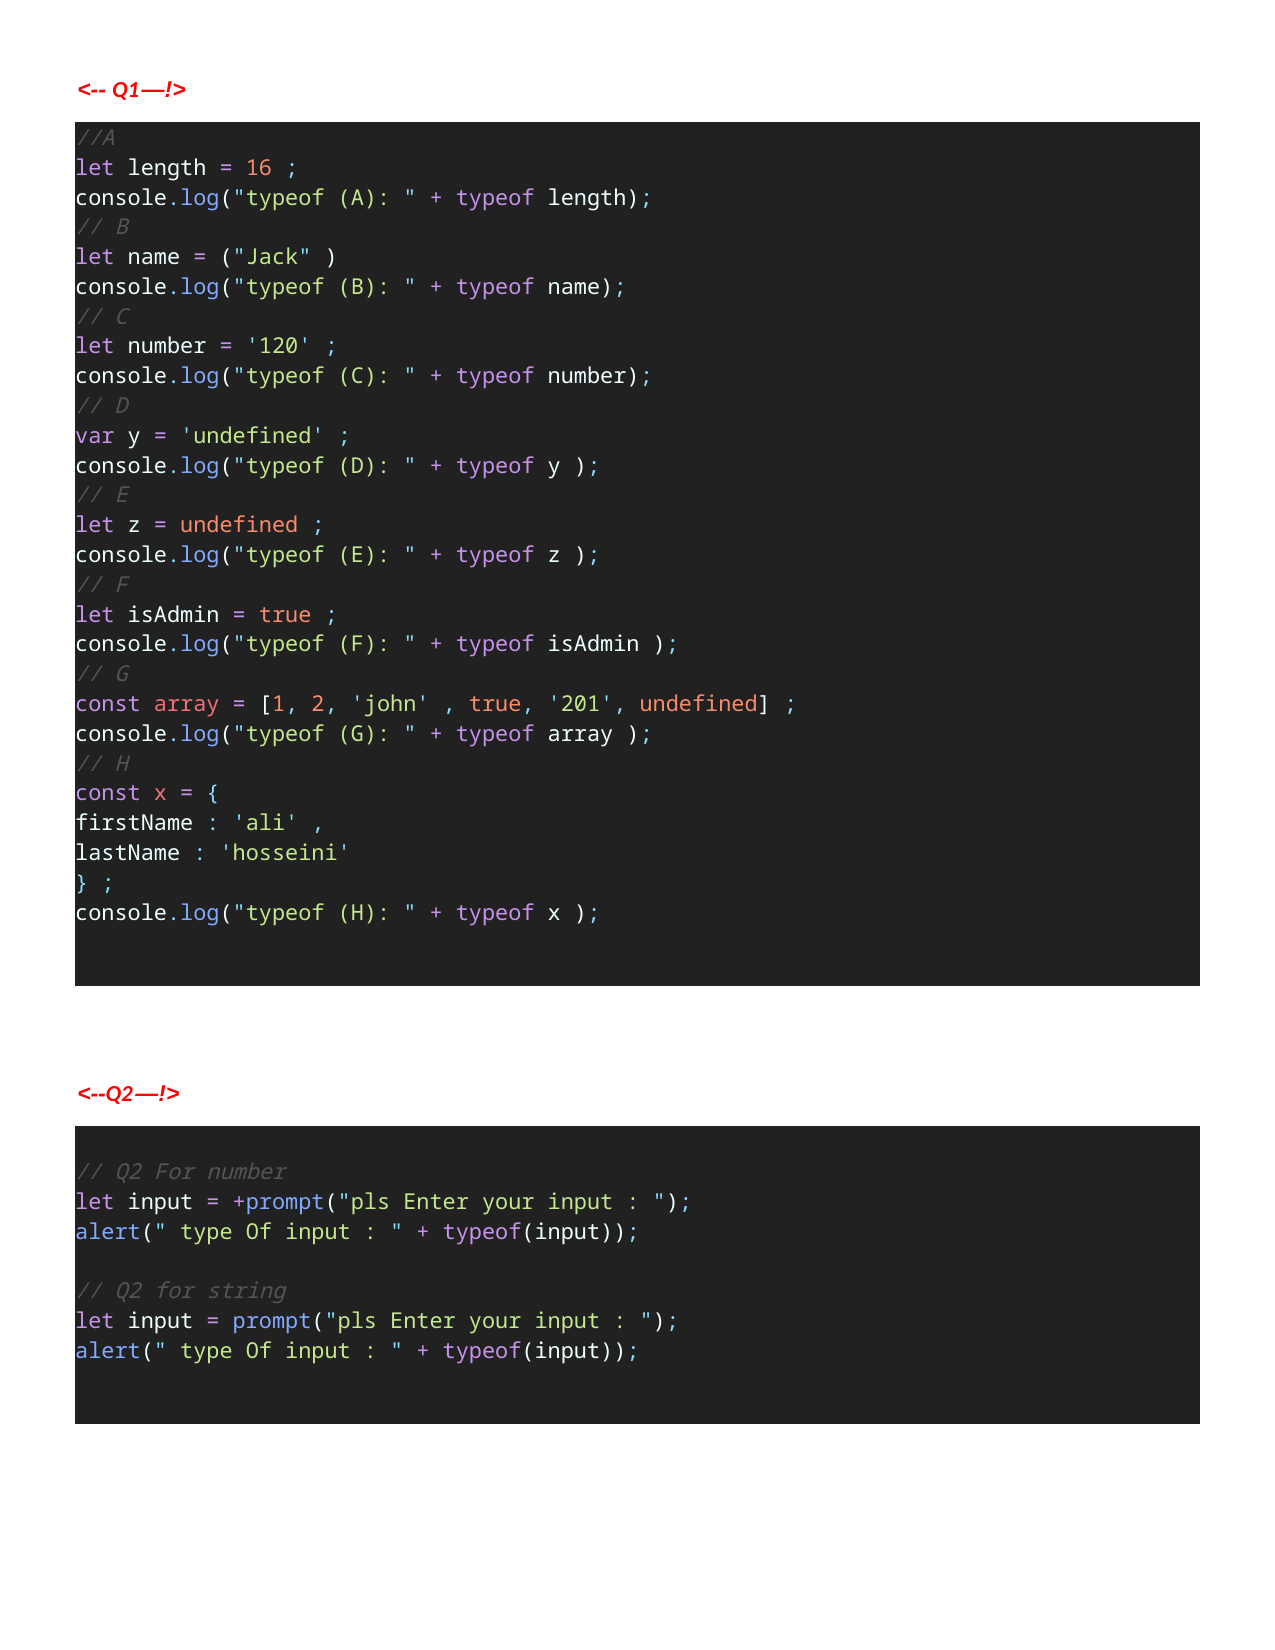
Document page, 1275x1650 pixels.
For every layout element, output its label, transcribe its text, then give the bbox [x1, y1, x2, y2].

text console.log("typeof (G): " + typeof array ); [75, 718, 1200, 747]
text let z = undefined ; [75, 509, 1200, 539]
text // Q2 For number [75, 1156, 1200, 1186]
text // C [75, 301, 1200, 330]
text let length = 16 ; [75, 152, 1200, 181]
text // D [75, 390, 1200, 420]
text alert(" type Of input : " + typeof(input)); [75, 1335, 1200, 1365]
text let number = '120' ; [75, 330, 1200, 360]
text console.log("typeof (A): " + typeof length); [75, 181, 1200, 211]
text lastName : 'hosseini' [75, 837, 1200, 867]
text <!—Q2--> [75, 1079, 1200, 1108]
text console.log("typeof (B): " + typeof name); [75, 271, 1200, 301]
text // H [75, 747, 1200, 777]
text var y = 'undefined' ; [75, 420, 1200, 449]
text alert(" type Of input : " + typeof(input)); [75, 1216, 1200, 1246]
text firstName : 'ali' , [75, 807, 1200, 837]
text //A [75, 122, 1200, 152]
text console.log("typeof (D): " + typeof y ); [75, 449, 1200, 479]
text // B [75, 211, 1200, 241]
text const x = { [75, 777, 1200, 807]
text console.log("typeof (E): " + typeof z ); [75, 539, 1200, 569]
text let isAdmin = true ; [75, 598, 1200, 628]
text // Q2 for string [75, 1275, 1200, 1305]
text const array = [1, 2, 'john' , true, '201', undefined] ; [75, 688, 1200, 718]
text console.log("typeof (H): " + typeof x ); [75, 896, 1200, 926]
text // E [75, 479, 1200, 509]
text console.log("typeof (C): " + typeof number); [75, 360, 1200, 390]
text // G [75, 658, 1200, 688]
text // F [75, 569, 1200, 598]
text <!—Q1 --> [75, 75, 1200, 103]
text let name = ("Jack" ) [75, 241, 1200, 271]
text console.log("typeof (F): " + typeof isAdmin ); [75, 628, 1200, 658]
text } ; [75, 867, 1200, 896]
text let input = +prompt("pls Enter your input : "); [75, 1186, 1200, 1216]
text let input = prompt("pls Enter your input : "); [75, 1305, 1200, 1335]
